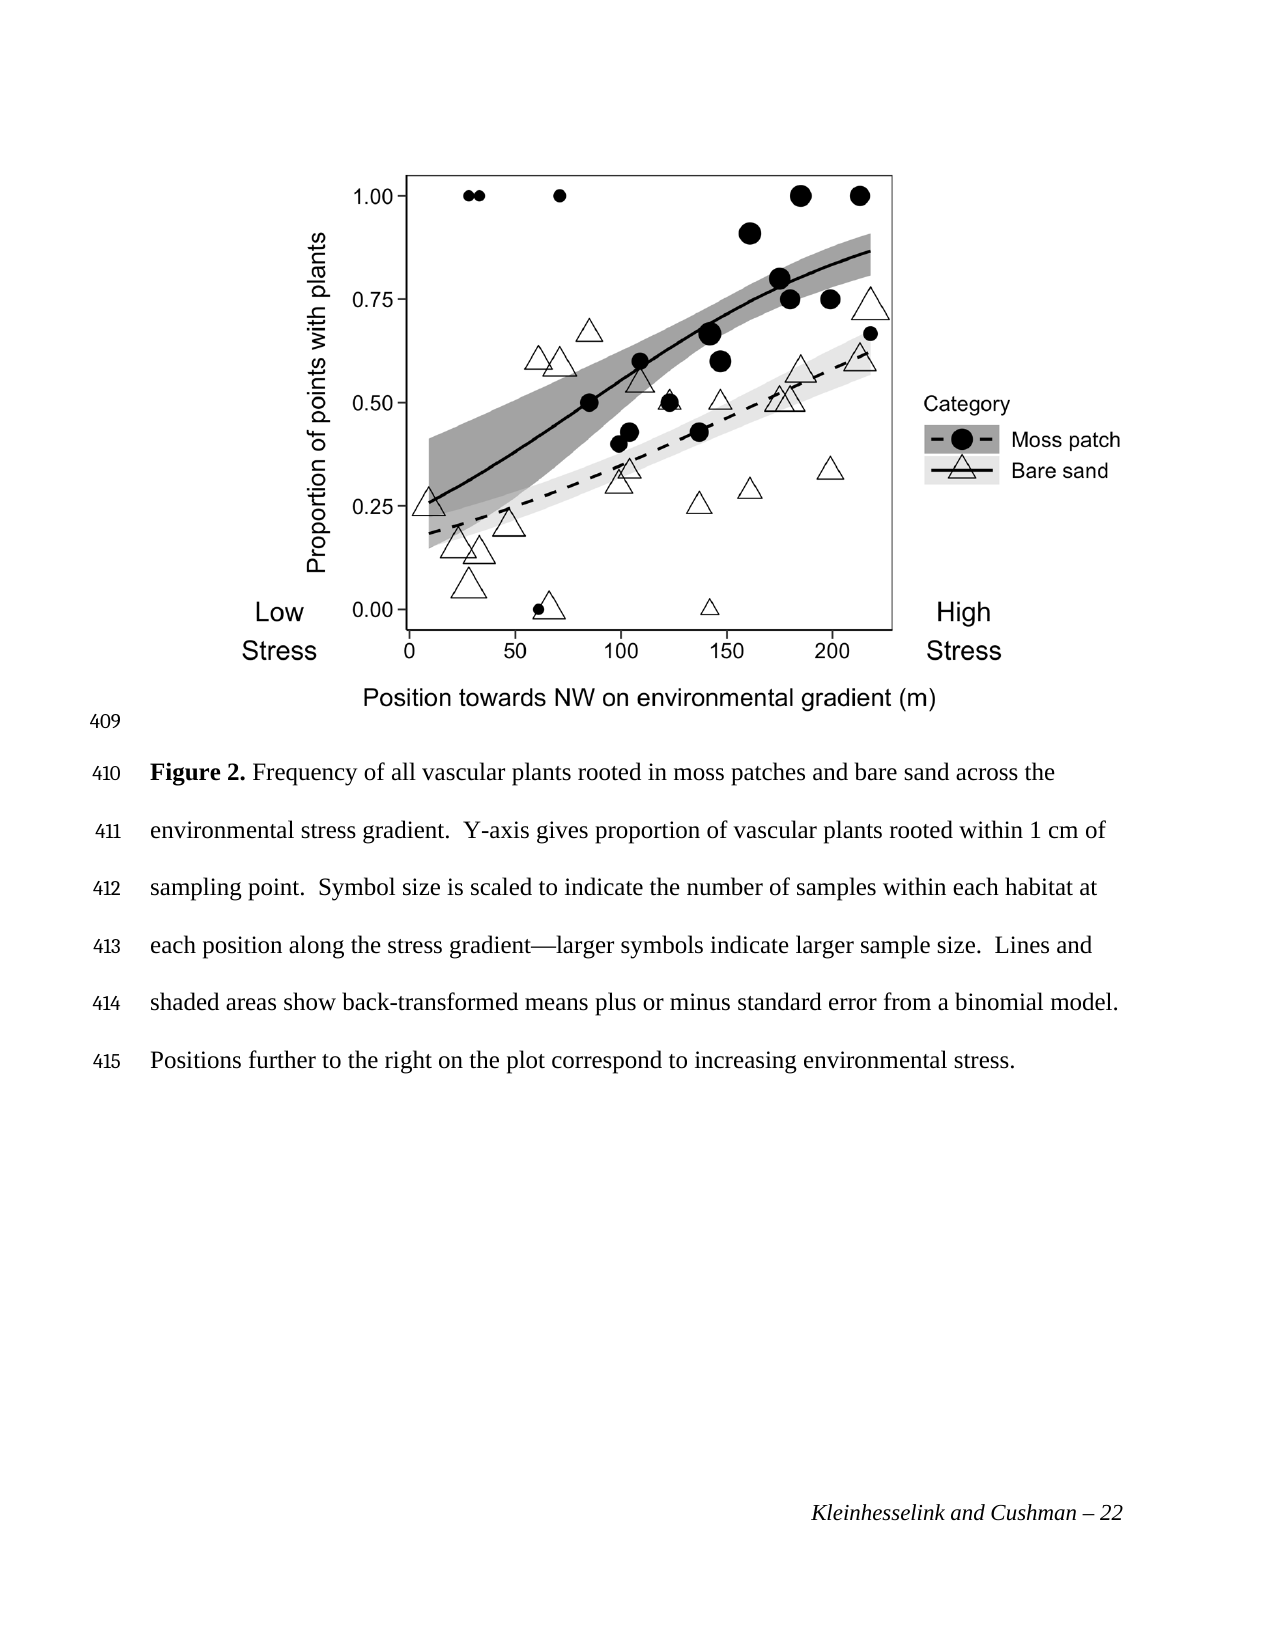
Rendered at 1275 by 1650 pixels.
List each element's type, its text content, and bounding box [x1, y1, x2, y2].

picture [225, 150, 1125, 729]
text Figure 2. Frequency of all vascular plants rooted in moss patches and bare sand across the environmental stress gradient. Y-axis gives proportion of vascular plants rooted within 1 cm of sampling point. Symbol size is scaled to indicate the number of samples within each habitat at each position along the stress gradient—larger symbols indicate larger sample size. Lines and shaded areas show back-transformed means plus or minus standard error from a binomial model. Positions further to the right on the plot correspond to increasing environmental stress. [150, 757, 1125, 1073]
